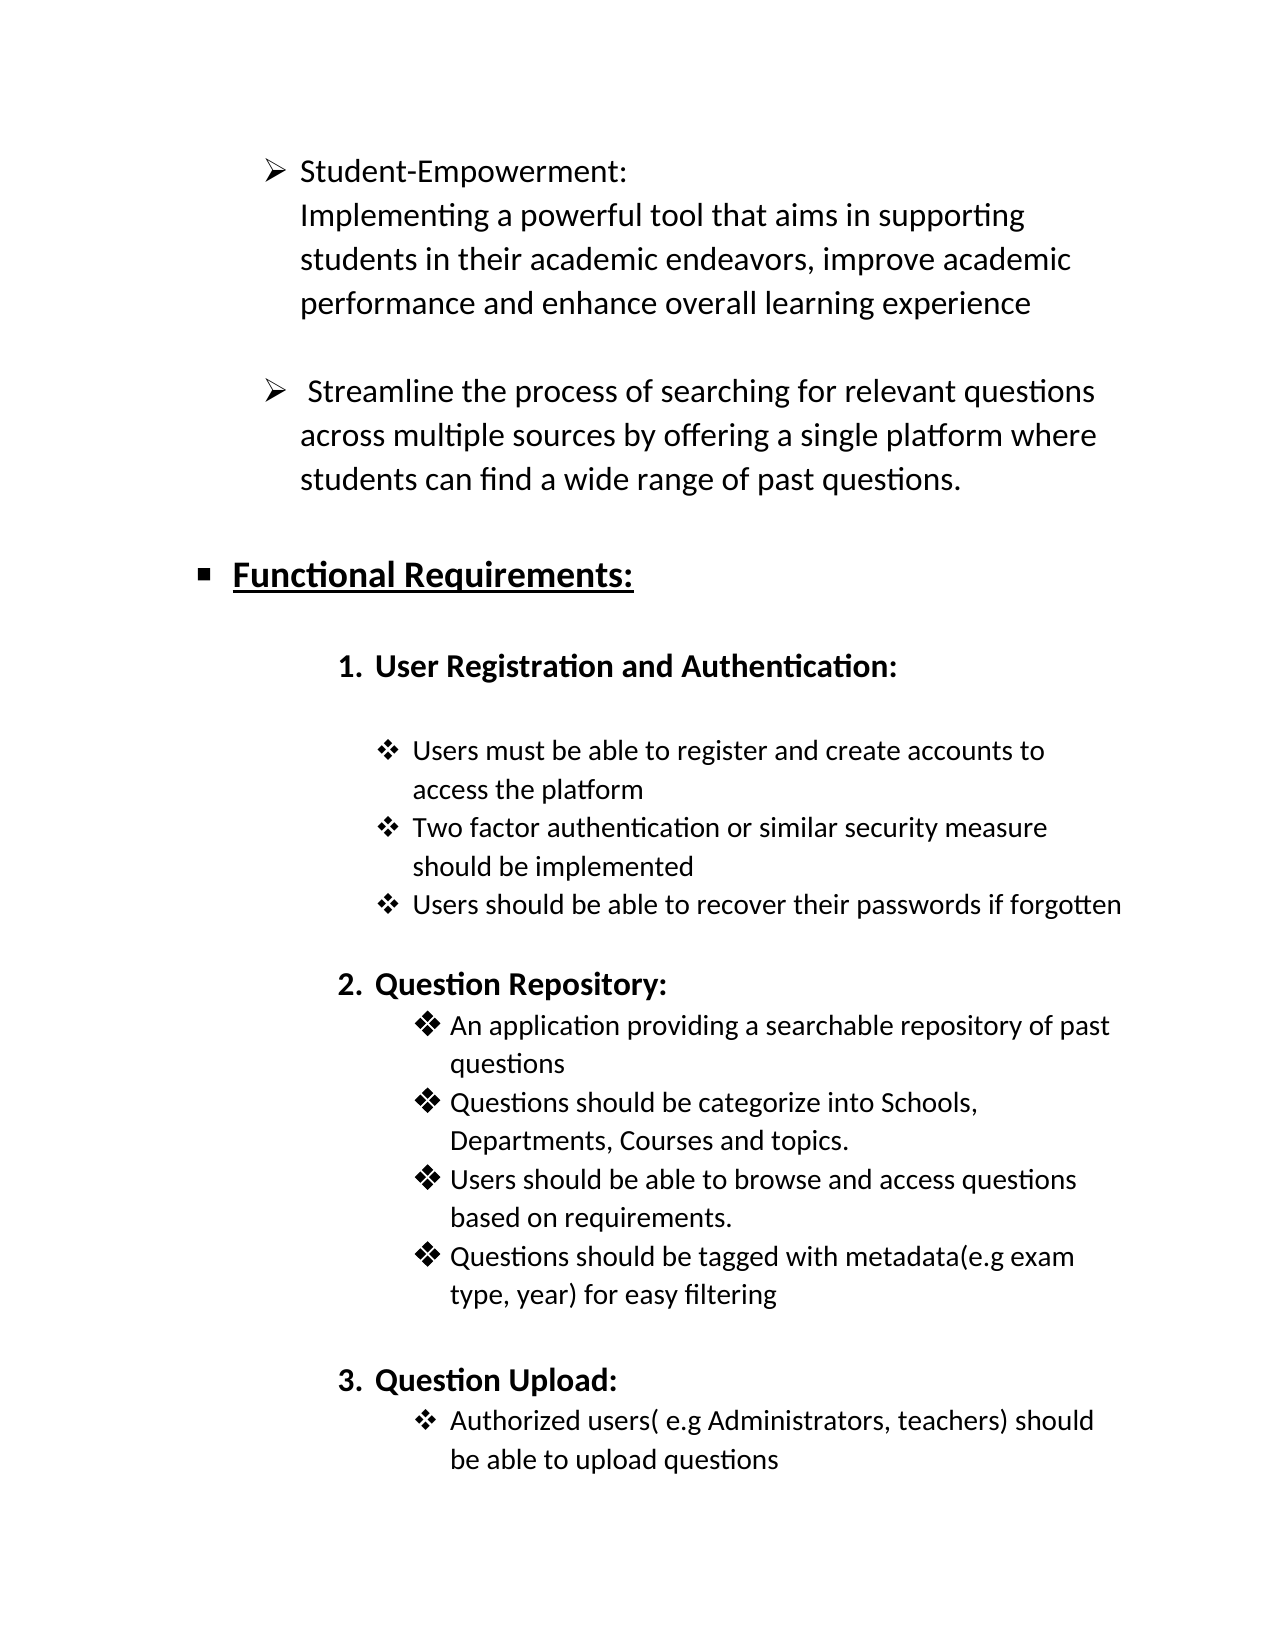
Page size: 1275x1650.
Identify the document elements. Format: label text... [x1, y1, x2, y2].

list Users should be able to browse and access questions based on requirements. [412, 1161, 1125, 1235]
list Streamline the process of searching for relevant questions across multiple sources by offering a single platform where students can find a wide range of past questions. [262, 370, 1125, 498]
list Questions should be categorize into Schools, Departments, Courses and topics. [412, 1084, 1125, 1158]
list Question Upload: [337, 1358, 1125, 1399]
list An application providing a searchable repository of past questions [412, 1007, 1125, 1081]
list Implementing a powerful tool that aims in supporting students in their academic endeavors, improve academic performance and enhance overall learning experience [300, 194, 1125, 323]
list Authorized users( e.g Administrators, teachers) should be able to upload questions [412, 1402, 1125, 1477]
list Users must be able to register and create accounts to access the platform [375, 732, 1125, 807]
list Functional Requirements: [195, 551, 1125, 597]
list Questions should be tagged with metadata(e.g exam type, year) for easy filtering [412, 1238, 1125, 1312]
list Two factor authentication or similar security measure should be implemented [375, 809, 1125, 883]
list User Registration and Authentication: [337, 644, 1125, 685]
list Users should be able to recover their passwords if forgotten [375, 886, 1125, 922]
list Question Repository: [337, 963, 1125, 1004]
list Student-Empowerment: [262, 150, 1125, 191]
